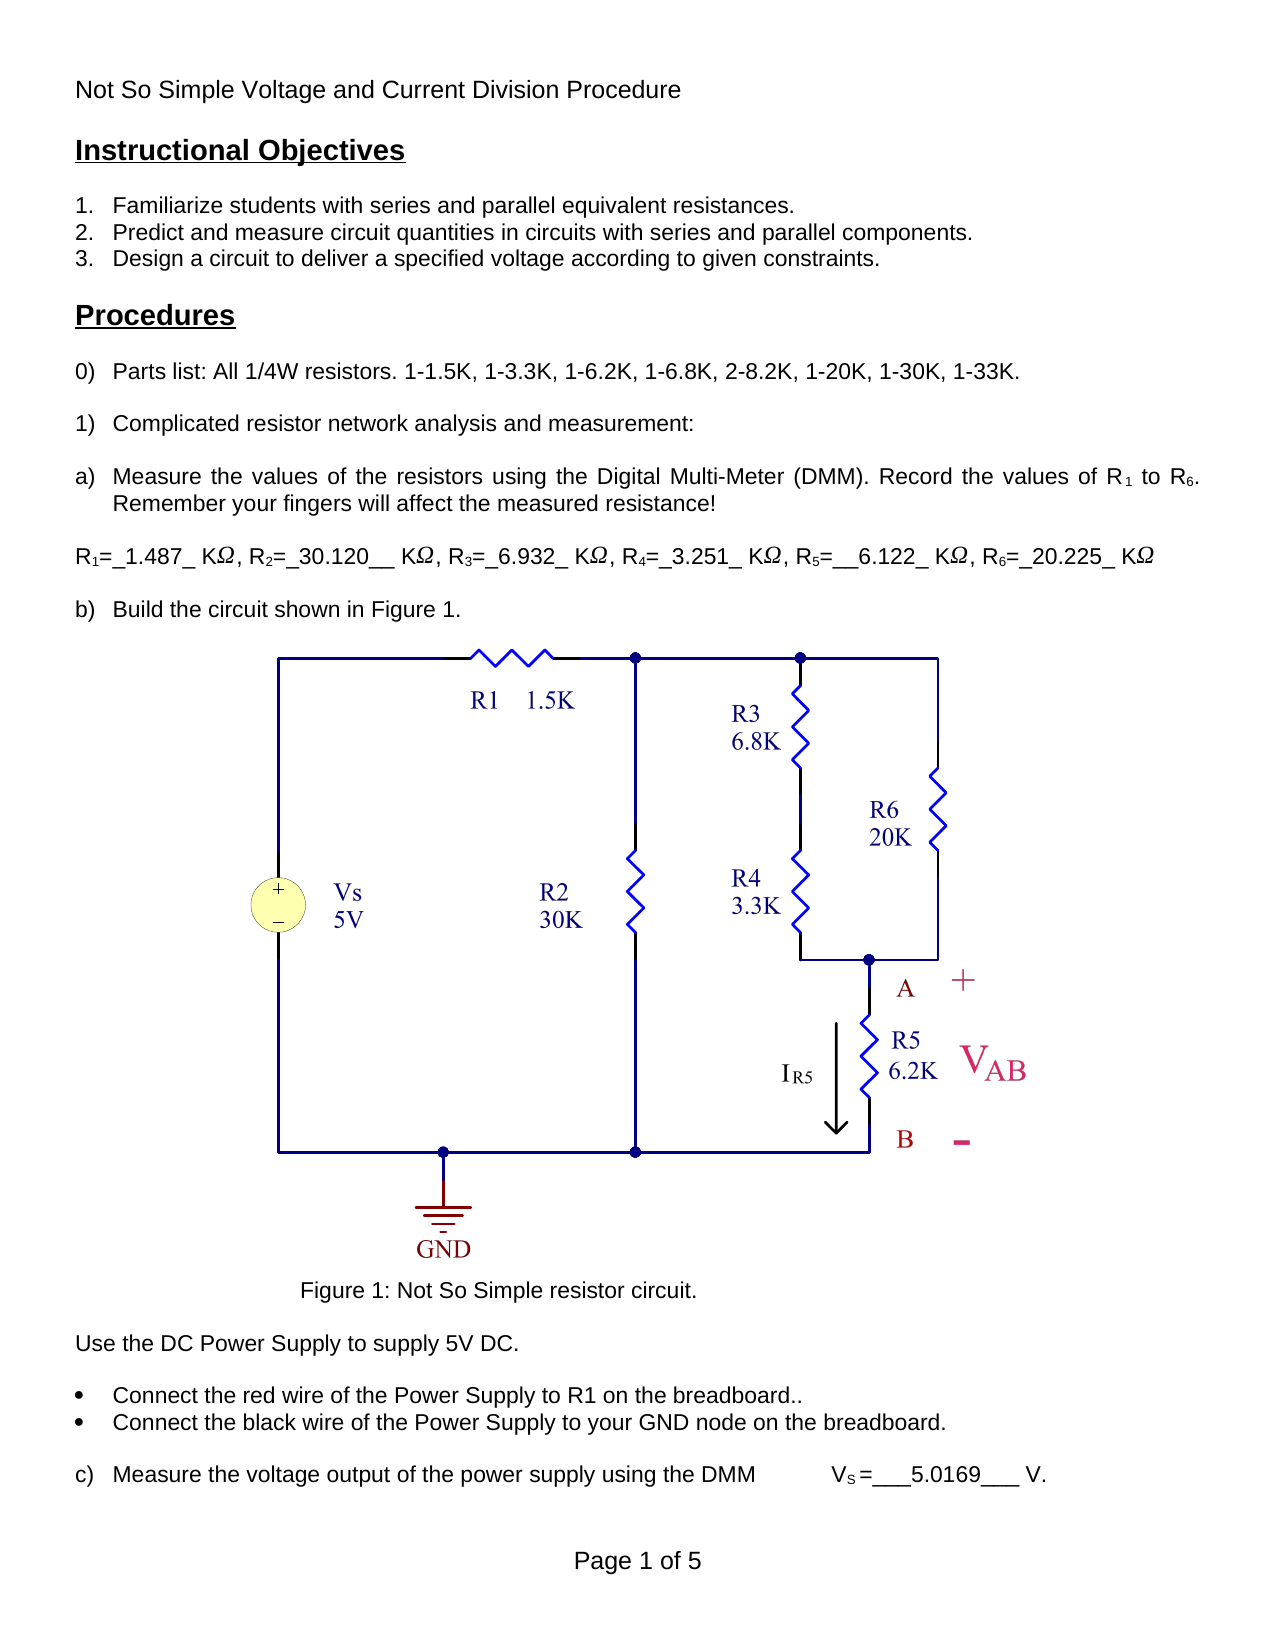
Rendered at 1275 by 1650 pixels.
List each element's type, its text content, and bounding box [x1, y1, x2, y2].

list Complicated resistor network analysis and measurement: [75, 410, 1200, 437]
text Figure 1: Not So Simple resistor circuit. [262, 1277, 1200, 1303]
list Connect the black wire of the Power Supply to your GND node on the breadboard. [75, 1409, 1200, 1435]
list Design a circuit to deliver a specified voltage according to given constraints. [75, 245, 1275, 271]
list Use the DC Power Supply to supply 5V DC. [75, 1329, 1200, 1356]
list Connect the red wire of the Power Supply to R1 on the breadboard.. [75, 1382, 1200, 1409]
subtitle Procedures [75, 298, 1200, 331]
subtitle Instructional Objectives [75, 132, 1275, 166]
list Build the circuit shown in Figure 1. [75, 596, 1200, 622]
list Measure the values of the resistors using the Digital Multi-Meter (DMM). Record the values of R1 to R6. Remember your fingers will affect the measured resistance! [75, 463, 1200, 516]
list Predict and measure circuit quantities in circuits with series and parallel components. [75, 219, 1275, 245]
list Measure the voltage output of the power supply using the DMM VS =___5.0169___ V. [75, 1461, 1200, 1488]
list Parts list: All 1/4W resistors. 1-1.5K, 1-3.3K, 1-6.2K, 1-6.8K, 2-8.2K, 1-20K, 1-30K, 1-33K. [75, 358, 1200, 384]
list Familiarize students with series and parallel equivalent resistances. [75, 192, 1275, 219]
text R1=_1.487_ K, R2=_30.120__ K, R3=_6.932_ K, R4=_3.251_ K, R5=__6.122_ K, R6=_20.225_ K [75, 542, 1237, 570]
